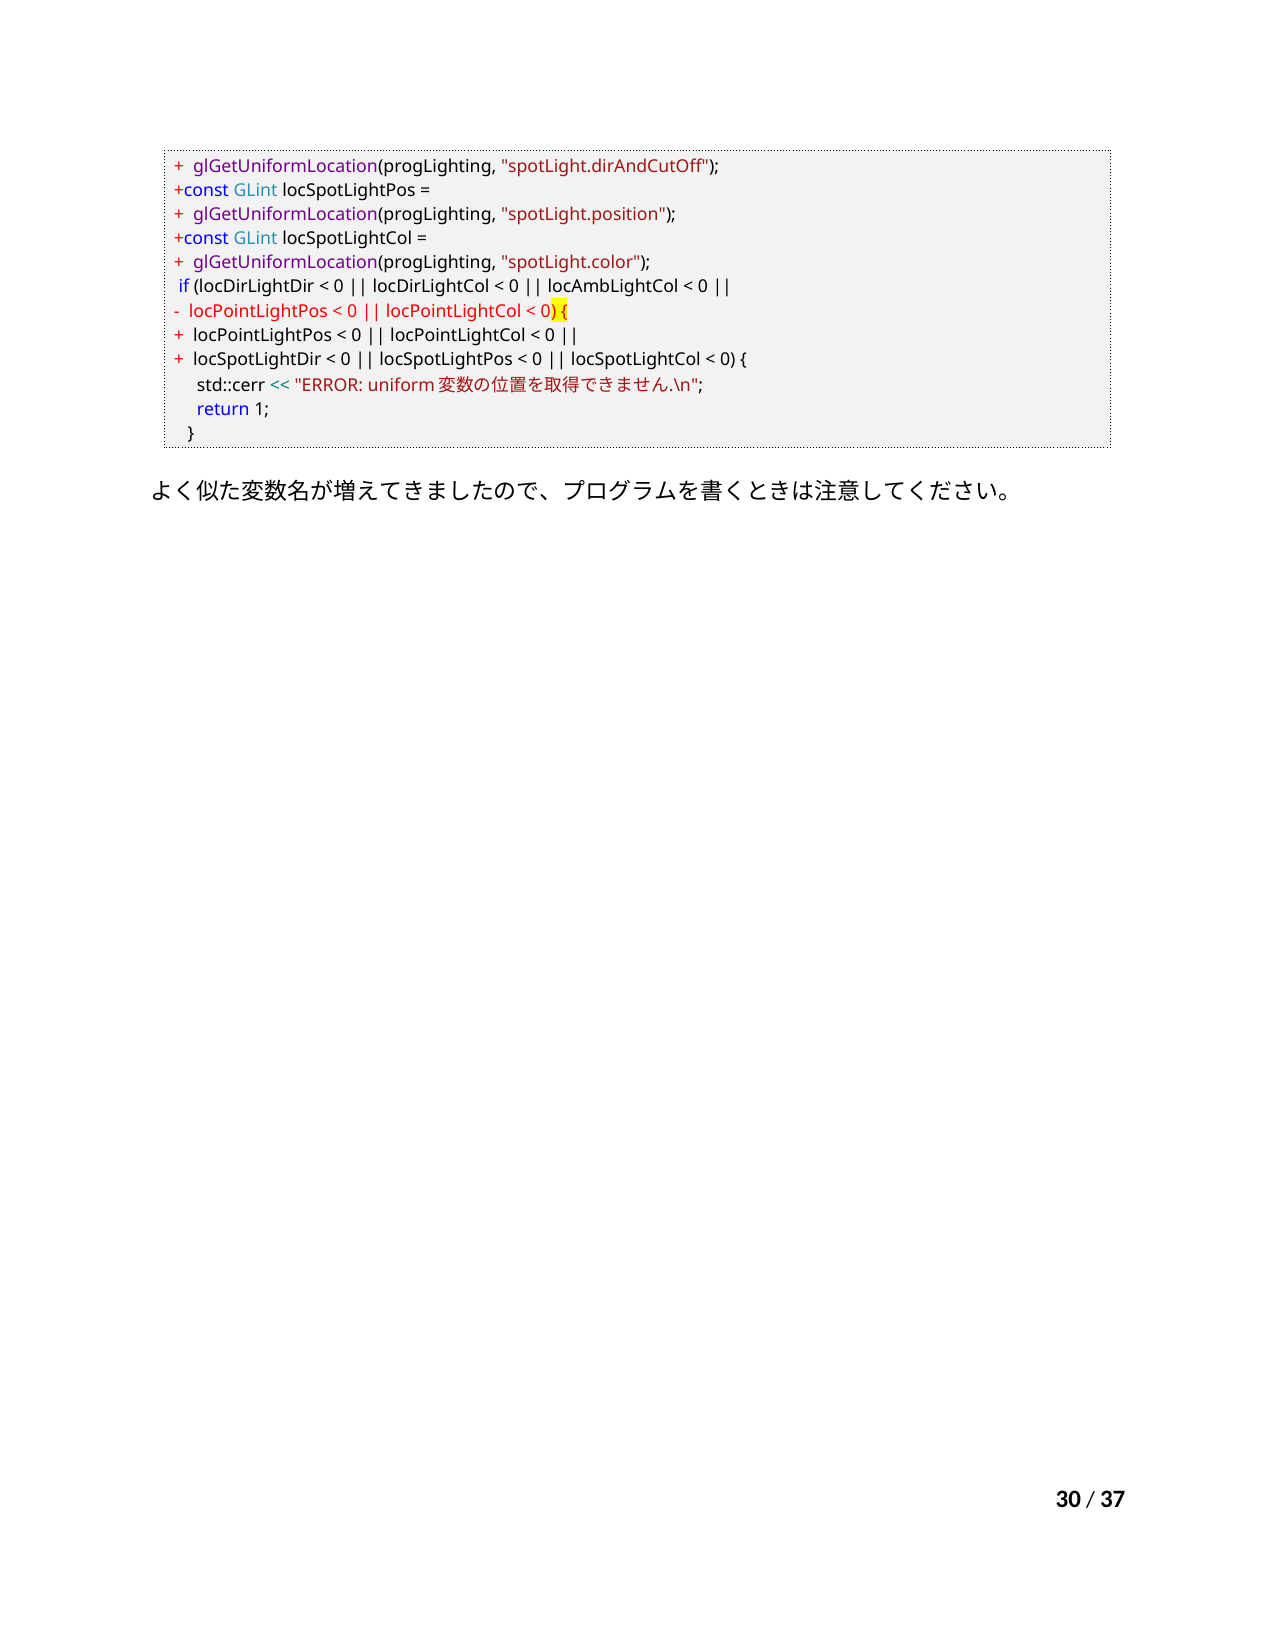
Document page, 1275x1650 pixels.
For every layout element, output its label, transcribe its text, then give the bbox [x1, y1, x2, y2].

text よく似た変数名が増えてきましたので、プログラムを書くときは注意してください。 [150, 473, 1125, 506]
